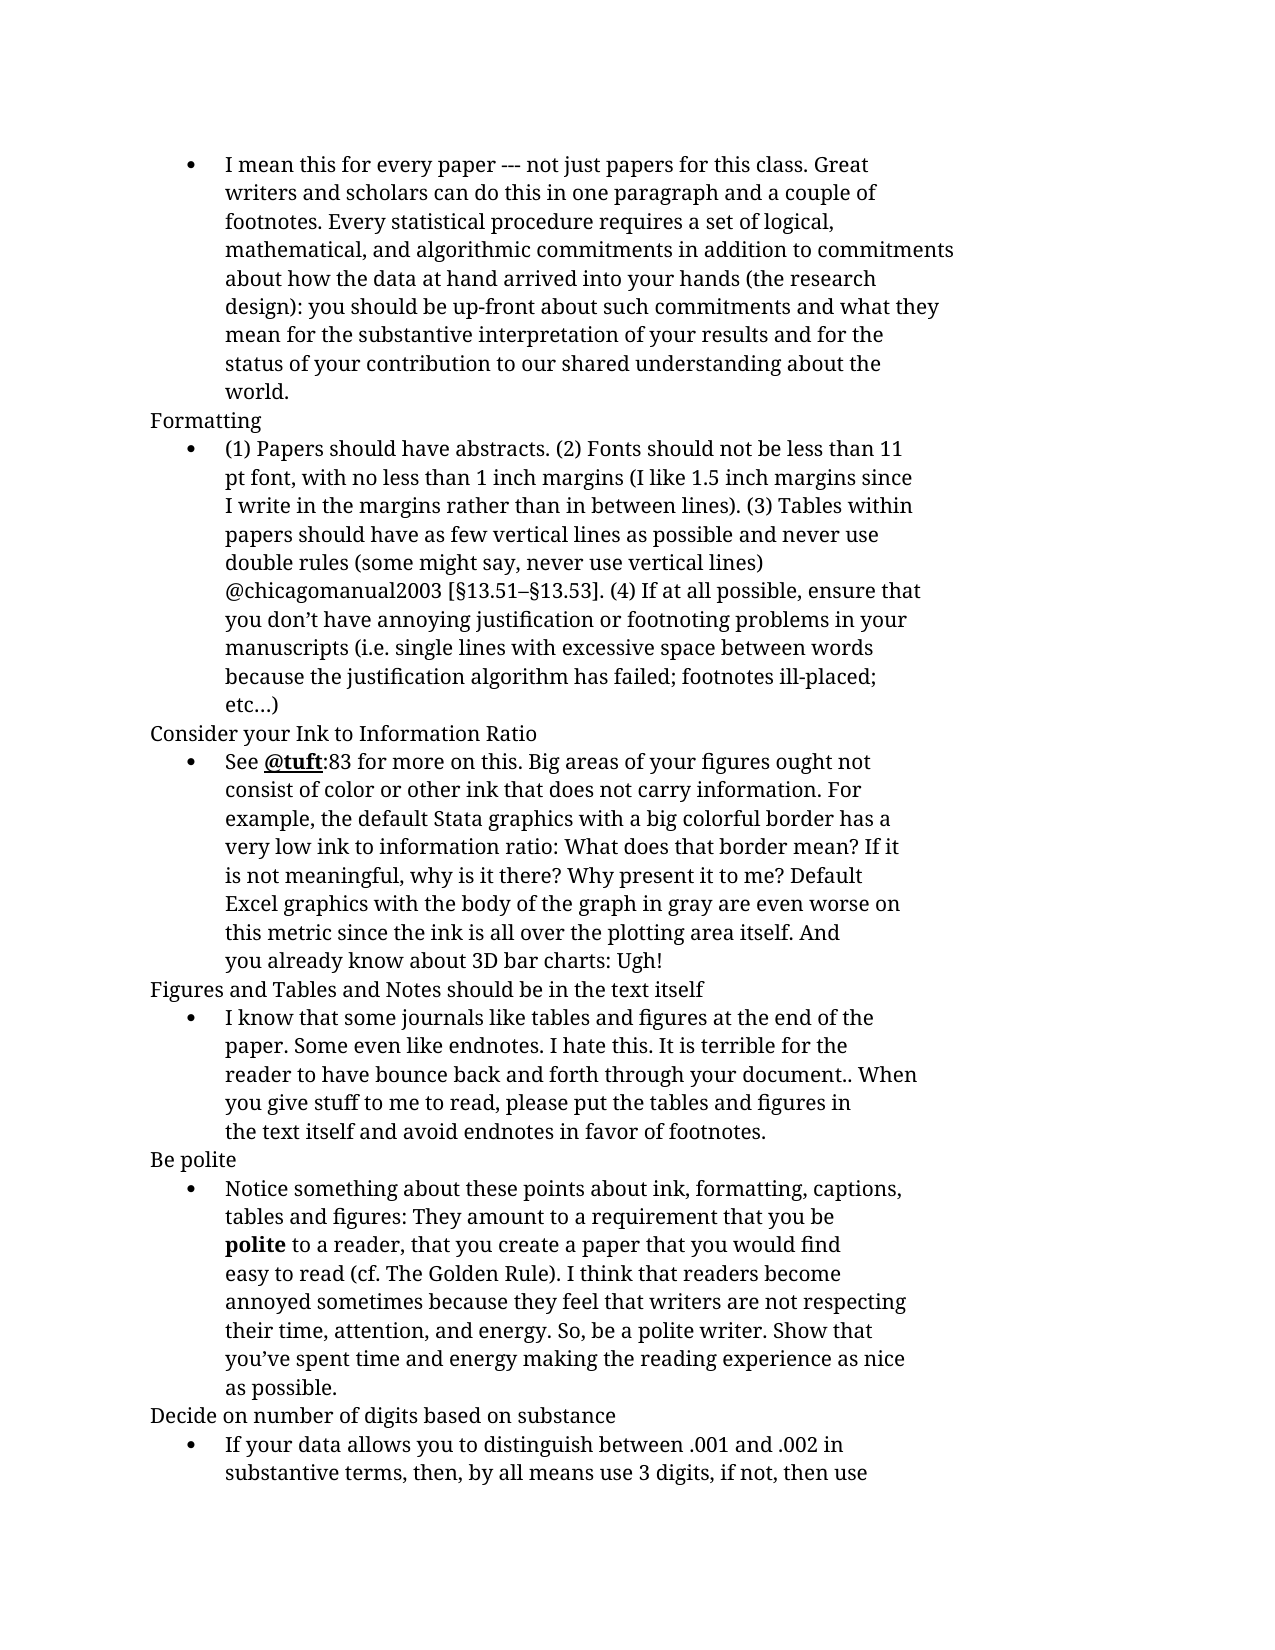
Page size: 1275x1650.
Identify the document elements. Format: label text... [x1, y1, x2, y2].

text Consider your Ink to Information Ratio [150, 719, 1125, 747]
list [187, 1430, 1125, 1487]
text Be polite [150, 1145, 1125, 1174]
list I mean this for every paper --- not just papers for this class. Great writers and scholars can do this in one paragraph and a couple of footnotes. Every statistical procedure requires a set of logical, mathematical, and algorithmic commitments in addition to commitments about how the data at hand arrived into your hands (the research design): you should be up-front about such commitments and what they mean for the substantive interpretation of your results and for the status of your contribution to our shared understanding about the world. [187, 150, 1125, 406]
text Figures and Tables and Notes should be in the text itself [150, 975, 1125, 1003]
list I know that some journals like tables and figures at the end of the paper. Some even like endnotes. I hate this. It is terrible for the reader to have bounce back and forth through your document.. When you give stuff to me to read, please put the tables and figures in the text itself and avoid endnotes in favor of footnotes. [187, 1003, 1125, 1145]
list See @tuft:83 for more on this. Big areas of your figures ought not consist of color or other ink that does not carry information. For example, the default Stata graphics with a big colorful border has a very low ink to information ratio: What does that border mean? If it is not meaningful, why is it there? Why present it to me? Default Excel graphics with the body of the graph in gray are even worse on this metric since the ink is all over the plotting area itself. And you already know about 3D bar charts: Ugh! [187, 747, 1125, 975]
text Decide on number of digits based on substance [150, 1401, 1125, 1430]
list Notice something about these points about ink, formatting, captions, tables and figures: They amount to a requirement that you be polite to a reader, that you create a paper that you would find easy to read (cf. The Golden Rule). I think that readers become annoyed sometimes because they feel that writers are not respecting their time, attention, and energy. So, be a polite writer. Show that you’ve spent time and energy making the reading experience as nice as possible. [187, 1174, 1125, 1401]
text Formatting [150, 406, 1125, 434]
list (1) Papers should have abstracts. (2) Fonts should not be less than 11 pt font, with no less than 1 inch margins (I like 1.5 inch margins since I write in the margins rather than in between lines). (3) Tables within papers should have as few vertical lines as possible and never use double rules (some might say, never use vertical lines) @chicagomanual2003 [§13.51–§13.53]. (4) If at all possible, ensure that you don’t have annoying justification or footnoting problems in your manuscripts (i.e. single lines with excessive space between words because the justification algorithm has failed; footnotes ill-placed; etc…) [187, 434, 1125, 719]
